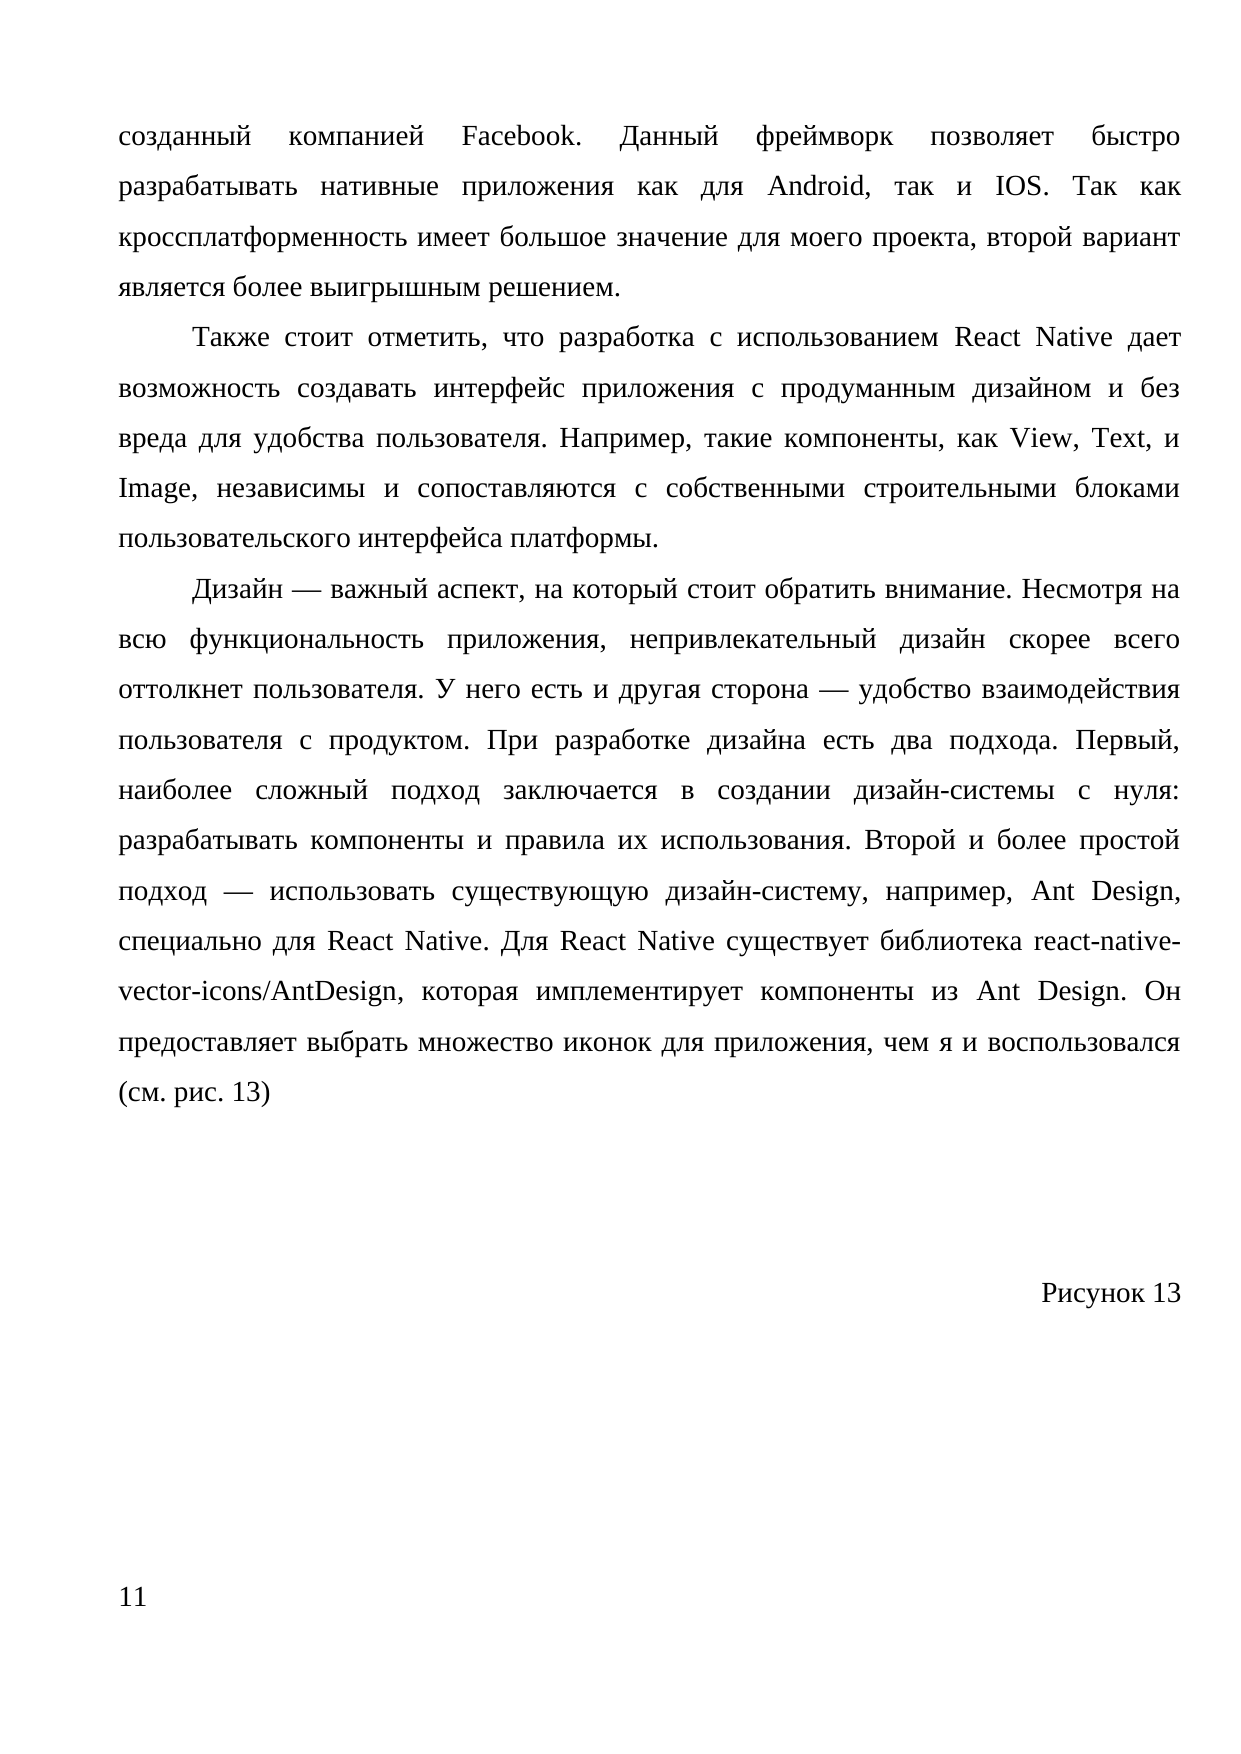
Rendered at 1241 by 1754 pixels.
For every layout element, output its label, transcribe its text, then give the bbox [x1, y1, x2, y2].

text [118, 118, 1181, 303]
text Также стоит отметить, что разработка с использованием React Native дает возможность создавать интерфейс приложения с продуманным дизайном и без вреда для удобства пользователя. Например, такие компоненты, как View, Text, и Image, независимы и сопоставляются с собственными строительными блоками пользовательского интерфейса платформы. [118, 319, 1181, 554]
text Рисунок 13 [118, 1275, 1181, 1309]
text Дизайн — важный аспект, на который стоит обратить внимание. Несмотря на всю функциональность приложения, непривлекательный дизайн скорее всего оттолкнет пользователя. У него есть и другая сторона — удобство взаимодействия пользователя с продуктом. При разработке дизайна есть два подхода. Первый, наиболее сложный подход заключается в создании дизайн-системы с нуля: разрабатывать компоненты и правила их использования. Второй и более простой подход — использовать существующую дизайн-систему, например, Ant Design, специально для React Native. Для React Native существует библиотека react-native-vector-icons/AntDesign, которая имплементирует компоненты из Ant Design. Он предоставляет выбрать множество иконок для приложения, чем я и воспользовался (см. рис. 13) [118, 571, 1181, 1108]
